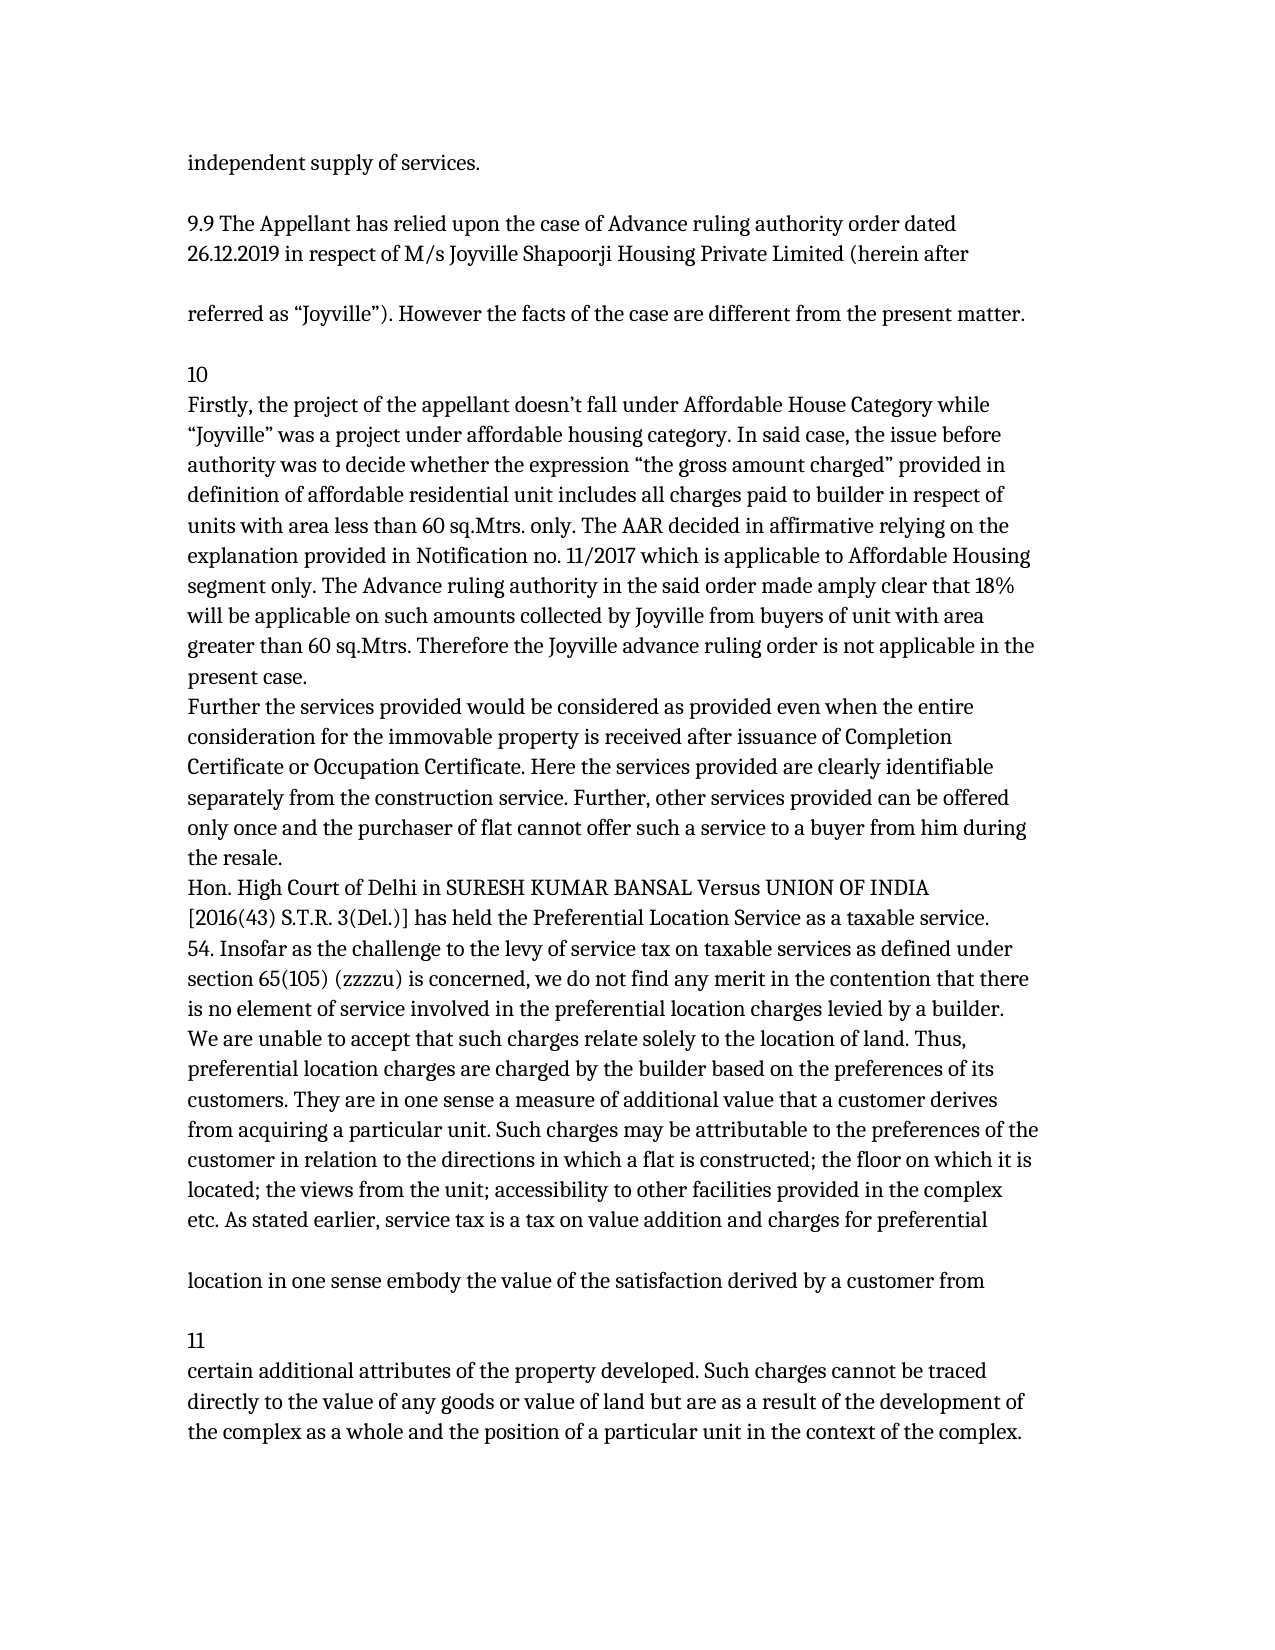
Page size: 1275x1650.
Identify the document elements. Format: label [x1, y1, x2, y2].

text [187, 150, 1087, 1475]
